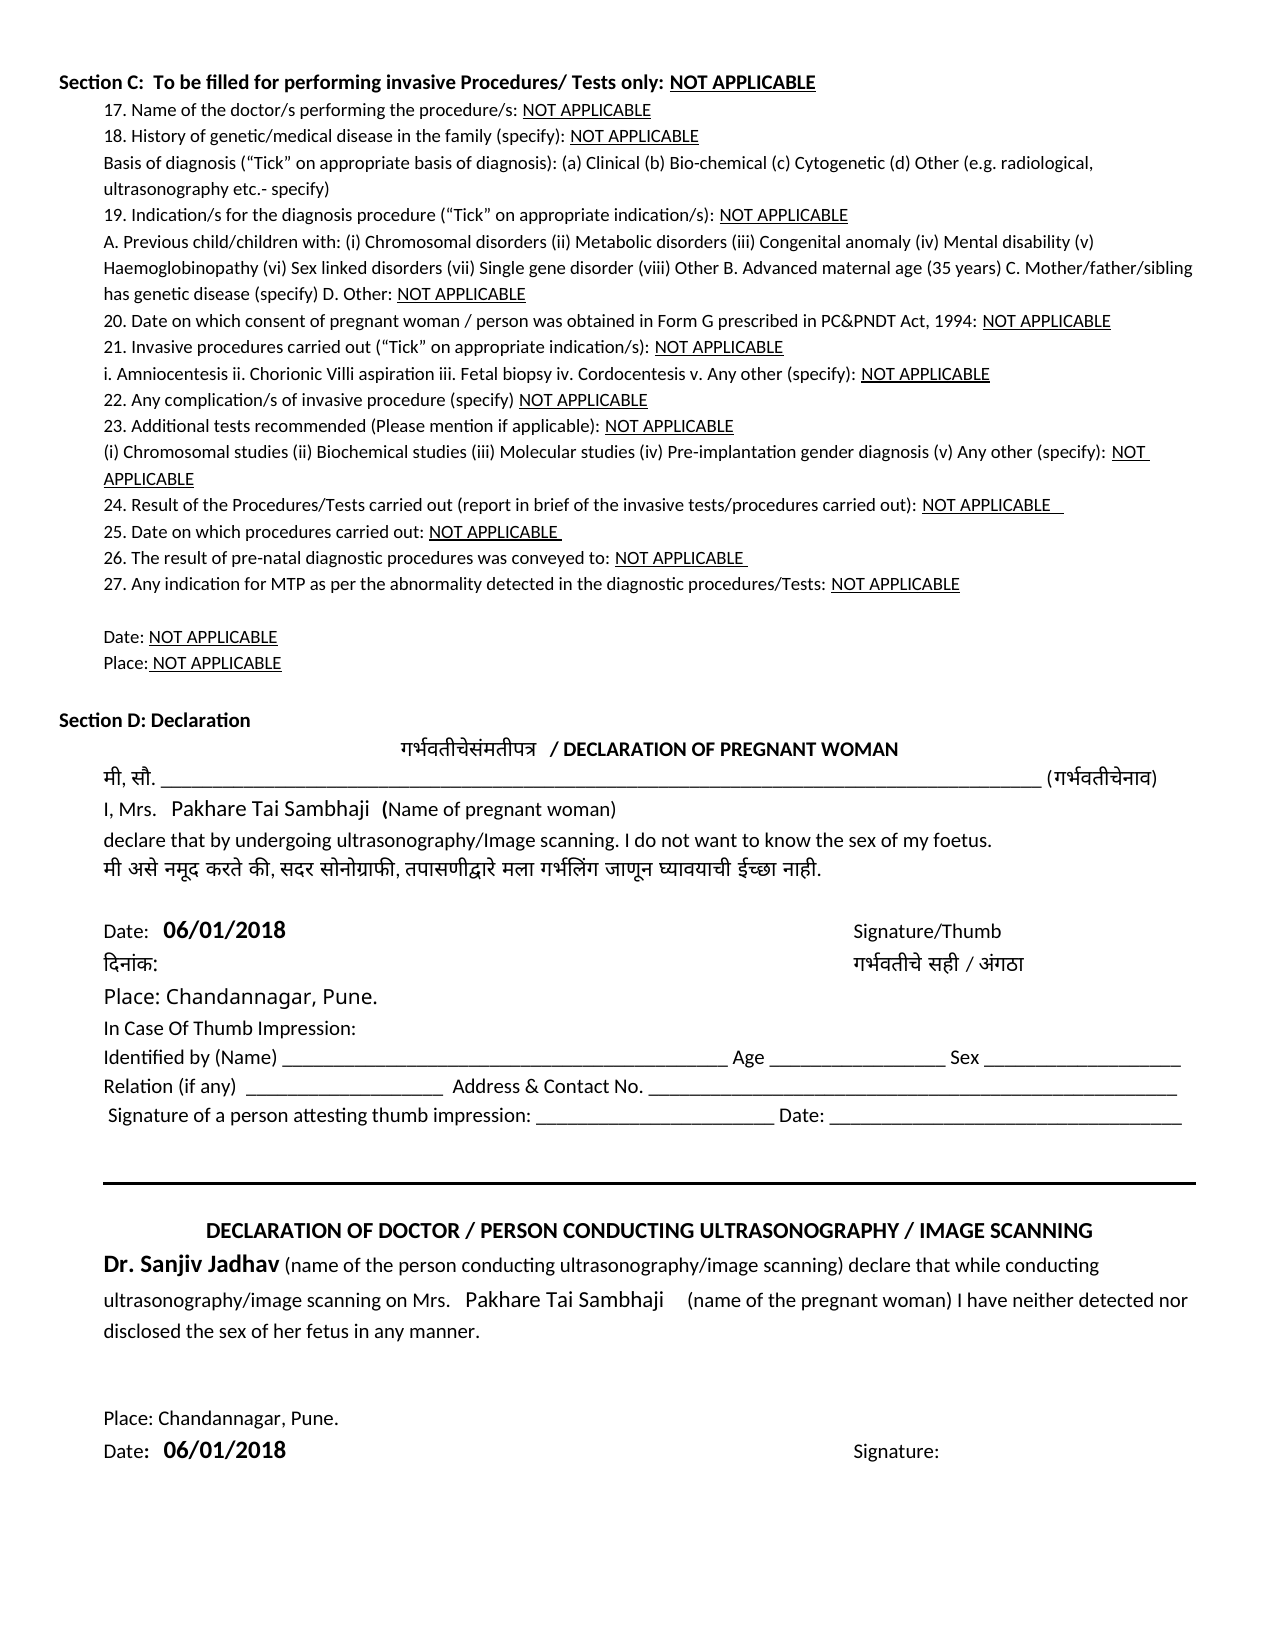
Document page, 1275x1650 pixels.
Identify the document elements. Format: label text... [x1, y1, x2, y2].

text 22. Any complication/s of invasive procedure (specify) NOT APPLICABLE [103, 388, 1196, 411]
text A. Previous child/children with: (i) Chromosomal disorders (ii) Metabolic disorders (iii) Congenital anomaly (iv) Mental disability (v) Haemoglobinopathy (vi) Sex linked disorders (vii) Single gene disorder (viii) Other B. Advanced maternal age (35 years) C. Mother/father/sibling has genetic disease (specify) D. Other: NOT APPLICABLE [103, 230, 1196, 306]
text Section C: To be filled for performing invasive Procedures/ Tests only: NOT APPLICABLE [0, 69, 1275, 94]
text Signature of a person attesting thumb impression: _______________________ Date: __________________________________ [103, 1102, 1196, 1182]
text 25. Date on which procedures carried out: NOT APPLICABLE [103, 520, 1196, 543]
text DECLARATION OF DOCTOR / PERSON CONDUCTING ULTRASONOGRAPHY / IMAGE SCANNING [103, 1216, 1196, 1244]
text Identified by (Name) ___________________________________________ Age _________________ Sex ___________________ [103, 1044, 1196, 1069]
text दिनांक: गर्भवतीचे सही / अंगठा [103, 949, 1196, 978]
text 19. Indication/s for the diagnosis procedure (“Tick” on appropriate indication/s): NOT APPLICABLE [103, 203, 1196, 226]
text Relation (if any) ___________________ Address & Contact No. ___________________________________________________ [103, 1073, 1196, 1098]
text 18. History of genetic/medical disease in the family (specify): NOT APPLICABLE [103, 124, 1196, 147]
text 21. Invasive procedures carried out (“Tick” on appropriate indication/s): NOT APPLICABLE [103, 335, 1196, 358]
text मी, सौ. _____________________________________________________________________________________ (गर्भवतीचेनाव) [103, 765, 1196, 791]
text Place: NOT APPLICABLE [103, 652, 1196, 674]
text declare that by undergoing ultrasonography/Image scanning. I do not want to know the sex of my foetus. [103, 827, 1196, 852]
text Place: Chandannagar, Pune. [103, 982, 1196, 1011]
text Section D: Declaration [59, 707, 1196, 732]
text Date: Signature: [103, 1434, 1196, 1464]
text I, Mrs. (Name of pregnant woman) [103, 794, 1196, 823]
text 23. Additional tests recommended (Please mention if applicable): NOT APPLICABLE [103, 414, 1196, 437]
text Dr. Sanjiv Jadhav (name of the person conducting ultrasonography/image scanning) declare that while conducting ultrasonography/image scanning on Mrs. (name of the pregnant woman) I have neither detected nor disclosed the sex of her fetus in any manner. [103, 1248, 1196, 1343]
text 26. The result of pre-natal diagnostic procedures was conveyed to: NOT APPLICABLE [103, 546, 1196, 569]
text Date: NOT APPLICABLE [103, 625, 1196, 648]
text Place: Chandannagar, Pune. [103, 1405, 1196, 1430]
text In Case Of Thumb Impression: [103, 1015, 1196, 1040]
text Date: Signature/Thumb [103, 914, 1196, 945]
text 27. Any indication for MTP as per the abnormality detected in the diagnostic procedures/Tests: NOT APPLICABLE [103, 572, 1196, 595]
text i. Amniocentesis ii. Chorionic Villi aspiration iii. Fetal biopsy iv. Cordocentesis v. Any other (specify): NOT APPLICABLE [103, 362, 1196, 384]
text Basis of diagnosis (“Tick” on appropriate basis of diagnosis): (a) Clinical (b) Bio-chemical (c) Cytogenetic (d) Other (e.g. radiological, ultrasonography etc.- specify) [103, 151, 1196, 200]
text 24. Result of the Procedures/Tests carried out (report in brief of the invasive tests/procedures carried out): NOT APPLICABLE [103, 493, 1196, 516]
text मी असे नमूद करते की, सदर सोनोग्राफी, तपासणीद्वारे मला गर्भलिंग जाणून घ्यावयाची ईच्छा नाही. [103, 856, 1196, 882]
text 17. Name of the doctor/s performing the procedure/s: NOT APPLICABLE [103, 98, 1196, 121]
text (i) Chromosomal studies (ii) Biochemical studies (iii) Molecular studies (iv) Pre-implantation gender diagnosis (v) Any other (specify): NOT APPLICABLE [103, 441, 1196, 490]
text गर्भवतीचेसंमतीपत्र / DECLARATION OF PREGNANT WOMAN [103, 736, 1196, 762]
text 20. Date on which consent of pregnant woman / person was obtained in Form G prescribed in PC&PNDT Act, 1994: NOT APPLICABLE [103, 309, 1196, 332]
